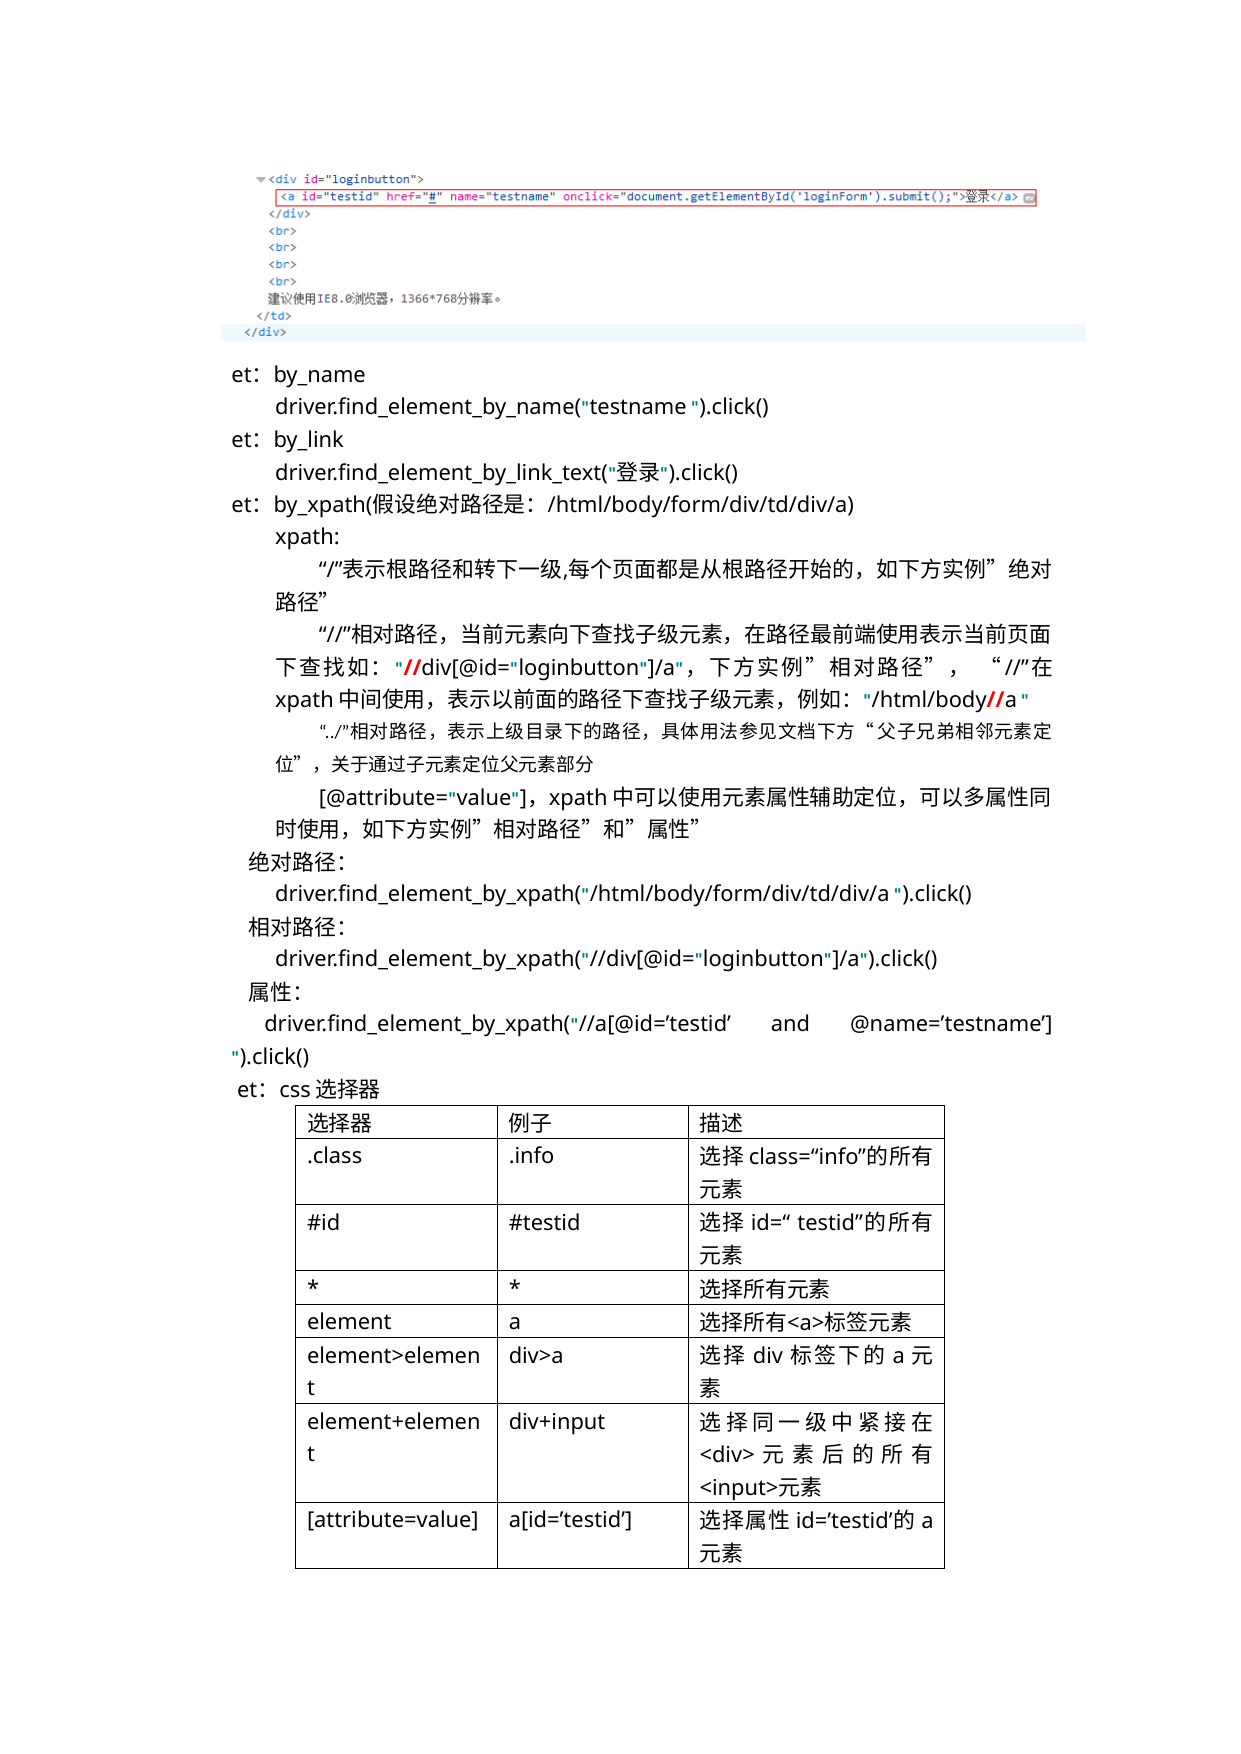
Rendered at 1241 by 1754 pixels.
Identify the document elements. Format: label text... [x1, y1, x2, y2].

table_cell #id [296, 1205, 497, 1270]
table_header 选择器 [296, 1106, 497, 1138]
text driver.find_element_by_xpath("//a[@id=’testid’ and @name=’testname’] ").click() [231, 1007, 1053, 1072]
text 相对路径： [187, 909, 1053, 942]
text 属性： [187, 974, 1053, 1007]
table_cell 选择div标签下的a元素 [689, 1338, 944, 1403]
text et：by_xpath(假设绝对路径是：/html/body/form/div/td/div/a) [187, 487, 1053, 519]
table_cell .class [296, 1139, 497, 1204]
table_header 描述 [689, 1106, 944, 1138]
table_cell #testid [498, 1205, 688, 1270]
text “/”表示根路径和转下一级,每个页面都是从根路径开始的，如下方实例”绝对路径” [275, 552, 1053, 617]
text “//”相对路径，当前元素向下查找子级元素，在路径最前端使用表示当前页面下查找如："//div[@id="loginbutton"]/a"，下方实例”相对路径”， “//”在xpath中间使用，表示以前面的路径下查找子级元素，例如："/html/body//a " [275, 617, 1053, 714]
table_cell * [296, 1271, 497, 1304]
table_cell a[id=’testid’] [498, 1503, 688, 1568]
text driver.find_element_by_name("testname ").click() [187, 389, 1053, 422]
picture [220, 169, 1086, 342]
text 绝对路径： [187, 844, 1053, 877]
table_cell 选择class=“info”的所有元素 [689, 1139, 944, 1204]
table_cell element+element [296, 1404, 497, 1502]
text [@attribute="value"]，xpath中可以使用元素属性辅助定位，可以多属性同时使用，如下方实例”相对路径”和”属性” [275, 779, 1053, 844]
text et：by_link [187, 422, 1053, 454]
table_cell * [498, 1271, 688, 1304]
table_cell div>a [498, 1338, 688, 1403]
text driver.find_element_by_xpath("//div[@id="loginbutton"]/a").click() [275, 942, 1053, 974]
table_cell 选择所有元素 [689, 1271, 944, 1304]
table_cell a [498, 1305, 688, 1337]
table_cell element>element [296, 1338, 497, 1403]
table_cell element [296, 1305, 497, 1337]
table_cell 选择所有<a>标签元素 [689, 1305, 944, 1337]
text xpath: [187, 519, 1053, 552]
text driver.find_element_by_xpath("/html/body/form/div/td/div/a ").click() [231, 877, 1053, 909]
table_cell [attribute=value] [296, 1503, 497, 1568]
table_cell 选择属性id=’testid’的a元素 [689, 1503, 944, 1568]
table_header 例子 [498, 1106, 688, 1138]
text et：css选择器 [187, 1072, 1053, 1104]
text “../”相对路径，表示上级目录下的路径，具体用法参见文档下方“父子兄弟相邻元素定位”，关于通过子元素定位父元素部分 [275, 714, 1053, 779]
table_cell .info [498, 1139, 688, 1204]
text driver.find_element_by_link_text("登录").click() [187, 454, 1053, 487]
table_cell div+input [498, 1404, 688, 1502]
table_cell 选择同一级中紧接在<div>元素后的所有<input>元素 [689, 1404, 944, 1502]
table_cell 选择id=“ testid”的所有元素 [689, 1205, 944, 1270]
